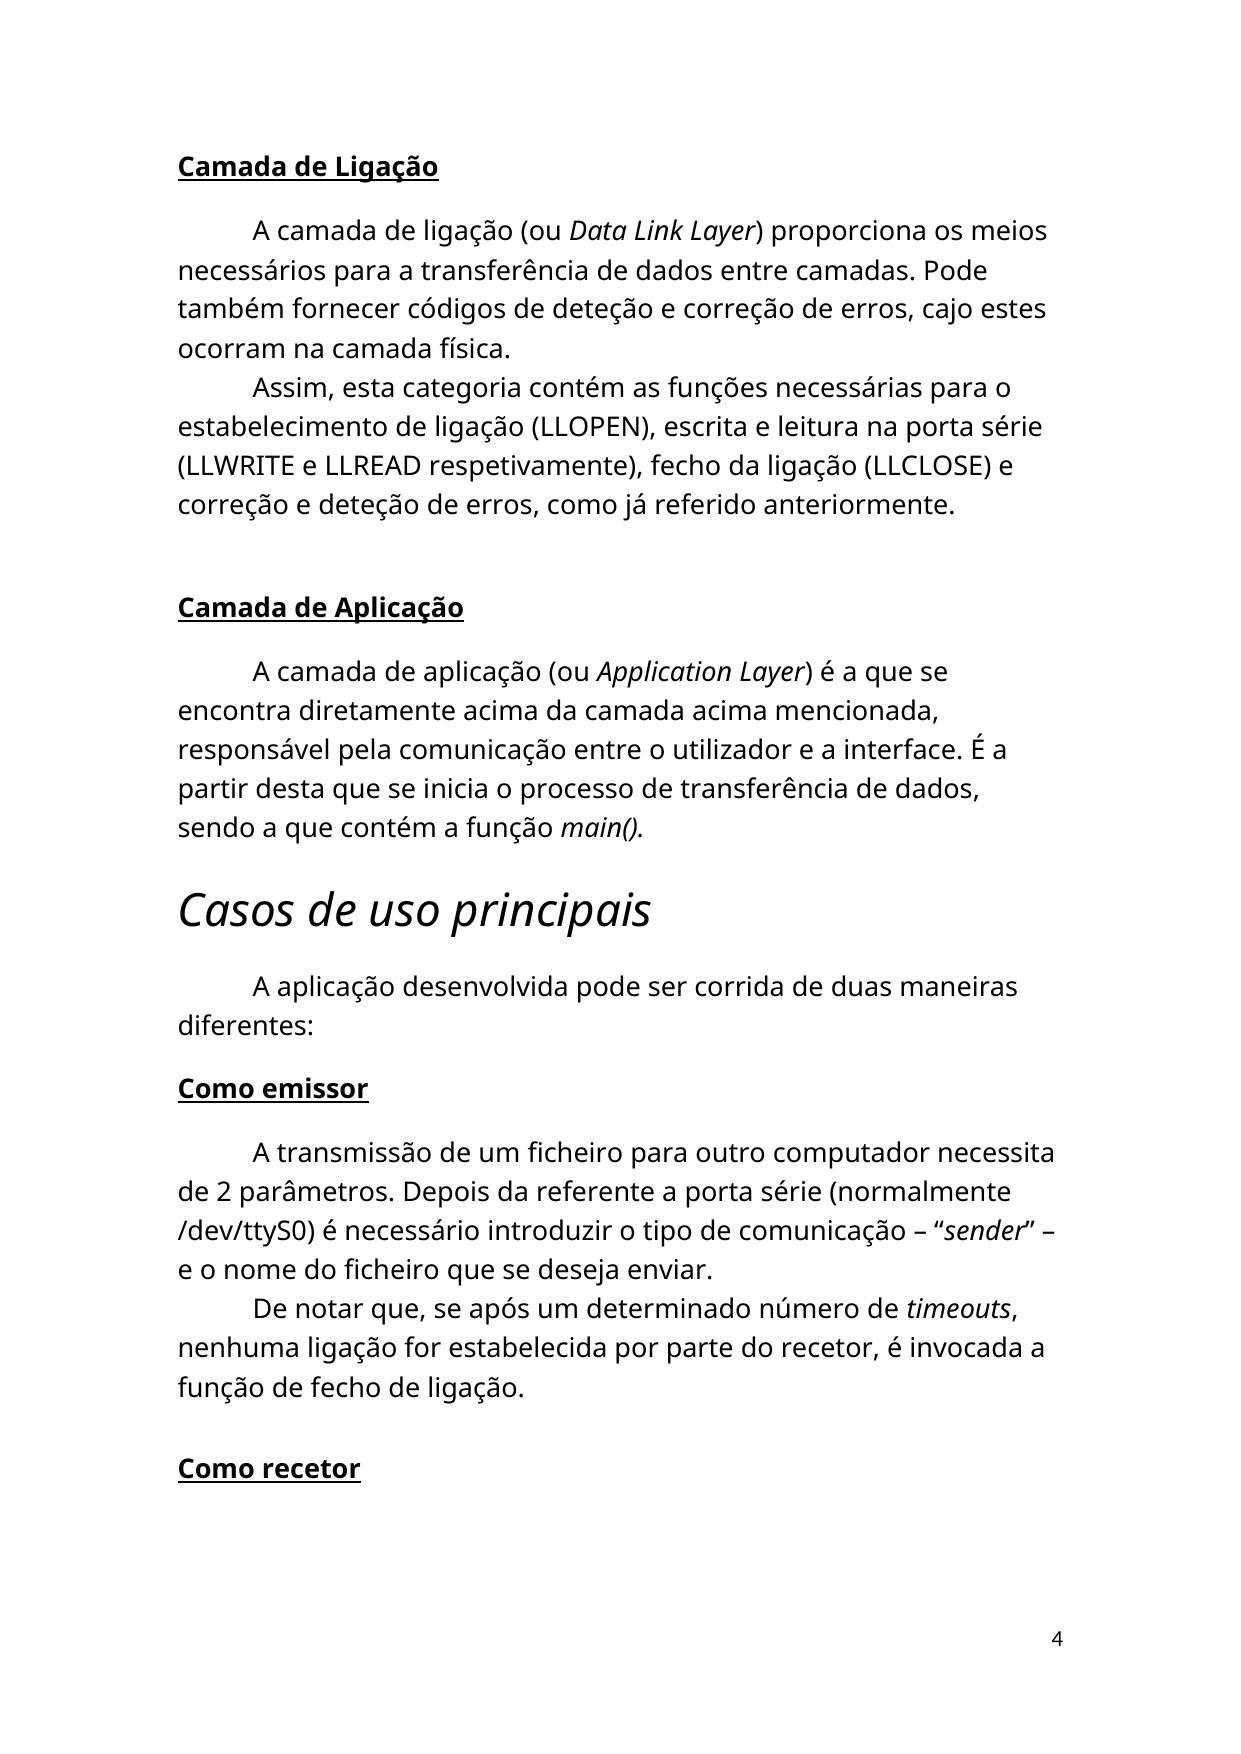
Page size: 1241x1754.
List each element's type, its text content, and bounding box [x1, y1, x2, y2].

text Como emissor [177, 1070, 1063, 1107]
text A transmissão de um ficheiro para outro computador necessita de 2 parâmetros. Depois da referente a porta série (normalmente /dev/ttyS0) é necessário introduzir o tipo de comunicação – “sender” – e o nome do ficheiro que se deseja enviar. [177, 1134, 1063, 1288]
text Camada de Ligação [177, 148, 1063, 184]
text Camada de Aplicação [177, 589, 1063, 626]
text Como recetor [177, 1450, 1063, 1487]
text A camada de aplicação (ou Application Layer) é a que se encontra diretamente acima da camada acima mencionada, responsável pela comunicação entre o utilizador e a interface. É a partir desta que se inicia o processo de transferência de dados, sendo a que contém a função main(). [177, 652, 1063, 846]
text A camada de ligação (ou Data Link Layer) proporciona os meios necessários para a transferência de dados entre camadas. Pode também fornecer códigos de deteção e correção de erros, cajo estes ocorram na camada física. [177, 212, 1063, 366]
text De notar que, se após um determinado número de timeouts, nenhuma ligação for estabelecida por parte do recetor, é invocada a função de fecho de ligação. [177, 1290, 1063, 1405]
text Assim, esta categoria contém as funções necessárias para o estabelecimento de ligação (LLOPEN), escrita e leitura na porta série (LLWRITE e LLREAD respetivamente), fecho da ligação (LLCLOSE) e correção e deteção de erros, como já referido anteriormente. [177, 368, 1063, 522]
text Casos de uso principais [177, 877, 1063, 940]
text A aplicação desenvolvida pode ser corrida de duas maneiras diferentes: [177, 968, 1063, 1043]
